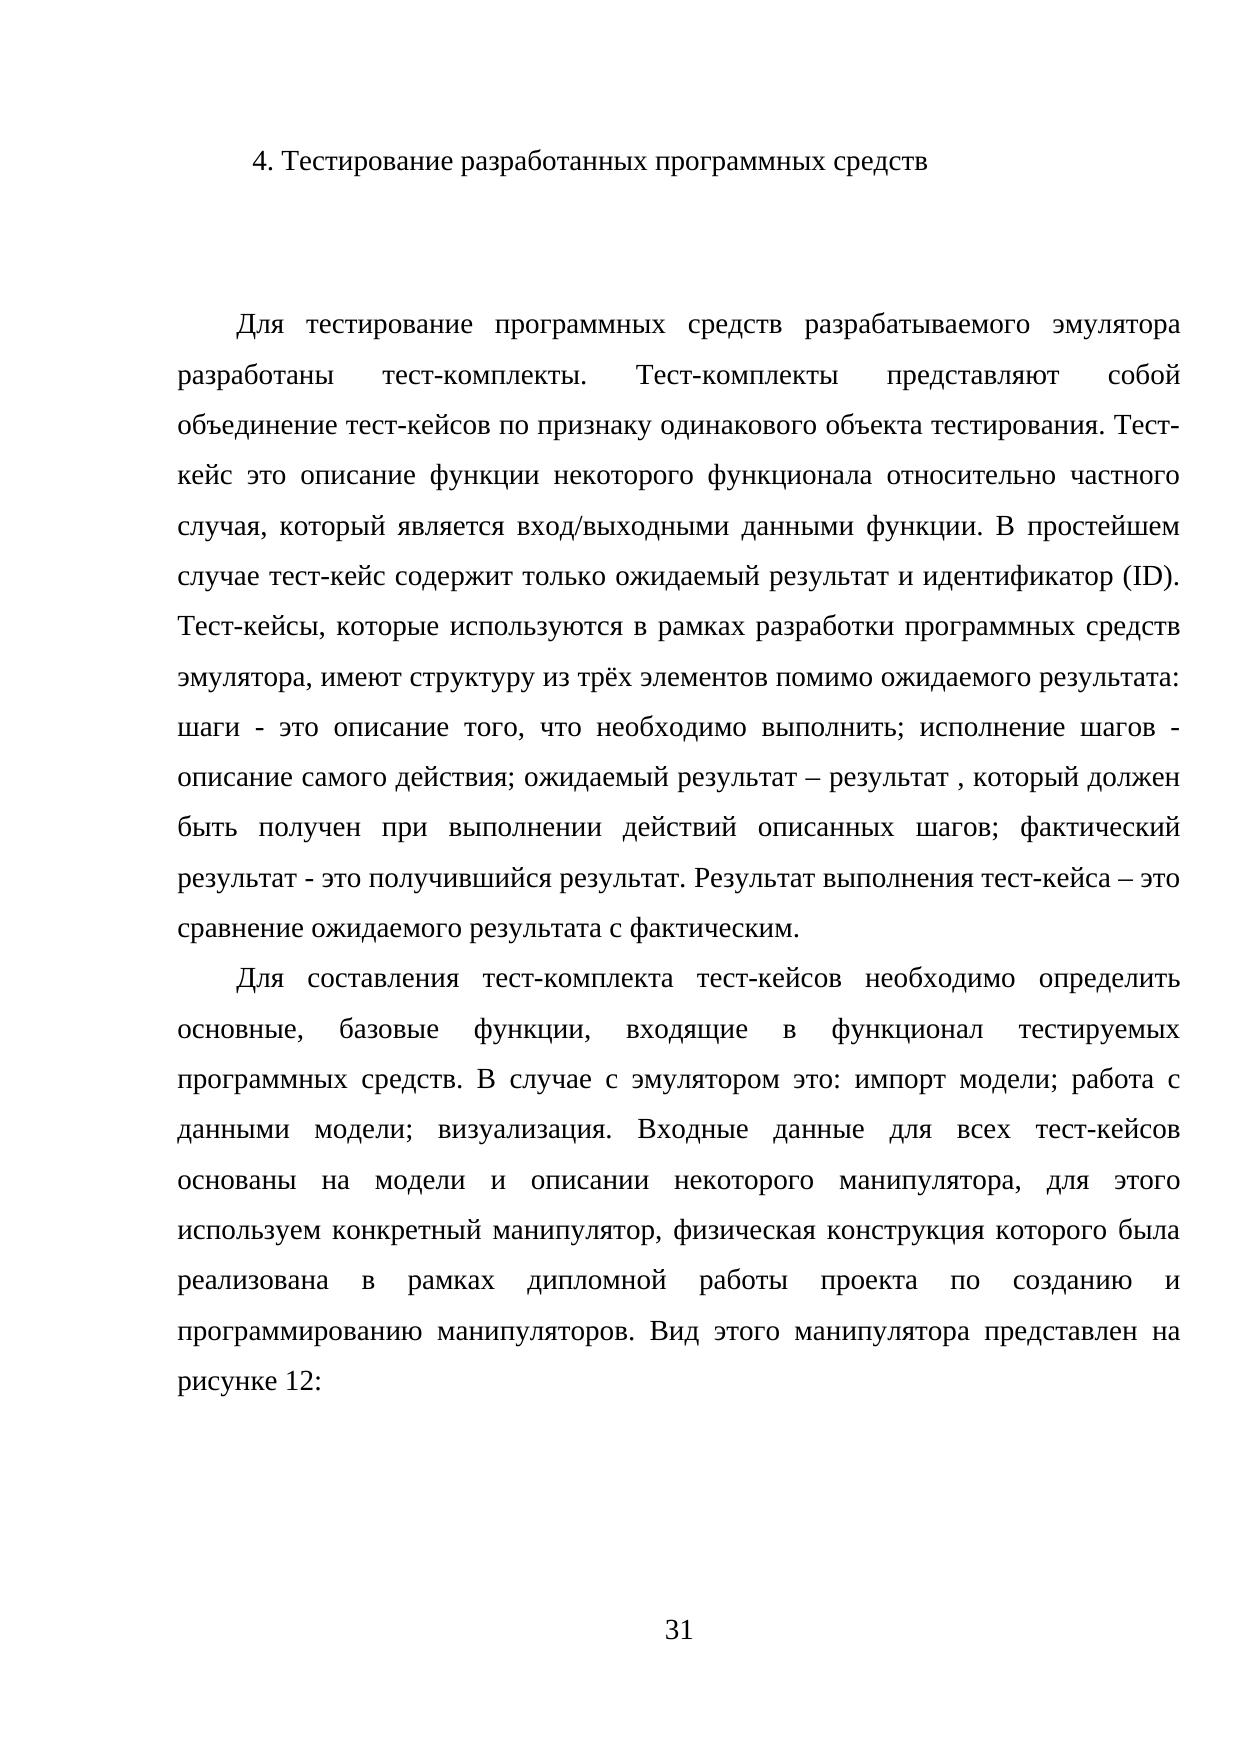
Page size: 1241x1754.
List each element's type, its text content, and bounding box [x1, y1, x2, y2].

text 4. Тестирование разработанных программных средств [252, 143, 1181, 177]
text Для составления тест-комплекта тест-кейсов необходимо определить основные, базовые функции, входящие в функционал тестируемых программных средств. В случае с эмулятором это: импорт модели; работа с данными модели; визуализация. Входные данные для всех тест-кейсов основаны на модели и описании некоторого манипулятора, для этого используем конкретный манипулятор, физическая конструкция которого была реализована в рамках дипломной работы проекта по созданию и программированию манипуляторов. Вид этого манипулятора представлен на рисунке 12: [177, 961, 1181, 1397]
text Для тестирование программных средств разрабатываемого эмулятора разработаны тест-комплекты. Тест-комплекты представляют собой объединение тест-кейсов по признаку одинакового объекта тестирования. Тест-кейс это описание функции некоторого функционала относительно частного случая, который является вход/выходными данными функции. В простейшем случае тест-кейс содержит только ожидаемый результат и идентификатор (ID). Тест-кейсы, которые используются в рамках разработки программных средств эмулятора, имеют структуру из трёх элементов помимо ожидаемого результата: шаги - это описание того, что необходимо выполнить; исполнение шагов - описание самого действия; ожидаемый результат – результат , который должен быть получен при выполнении действий описанных шагов; фактический результат - это получившийся результат. Результат выполнения тест-кейса – это сравнение ожидаемого результата с фактическим. [177, 306, 1181, 944]
